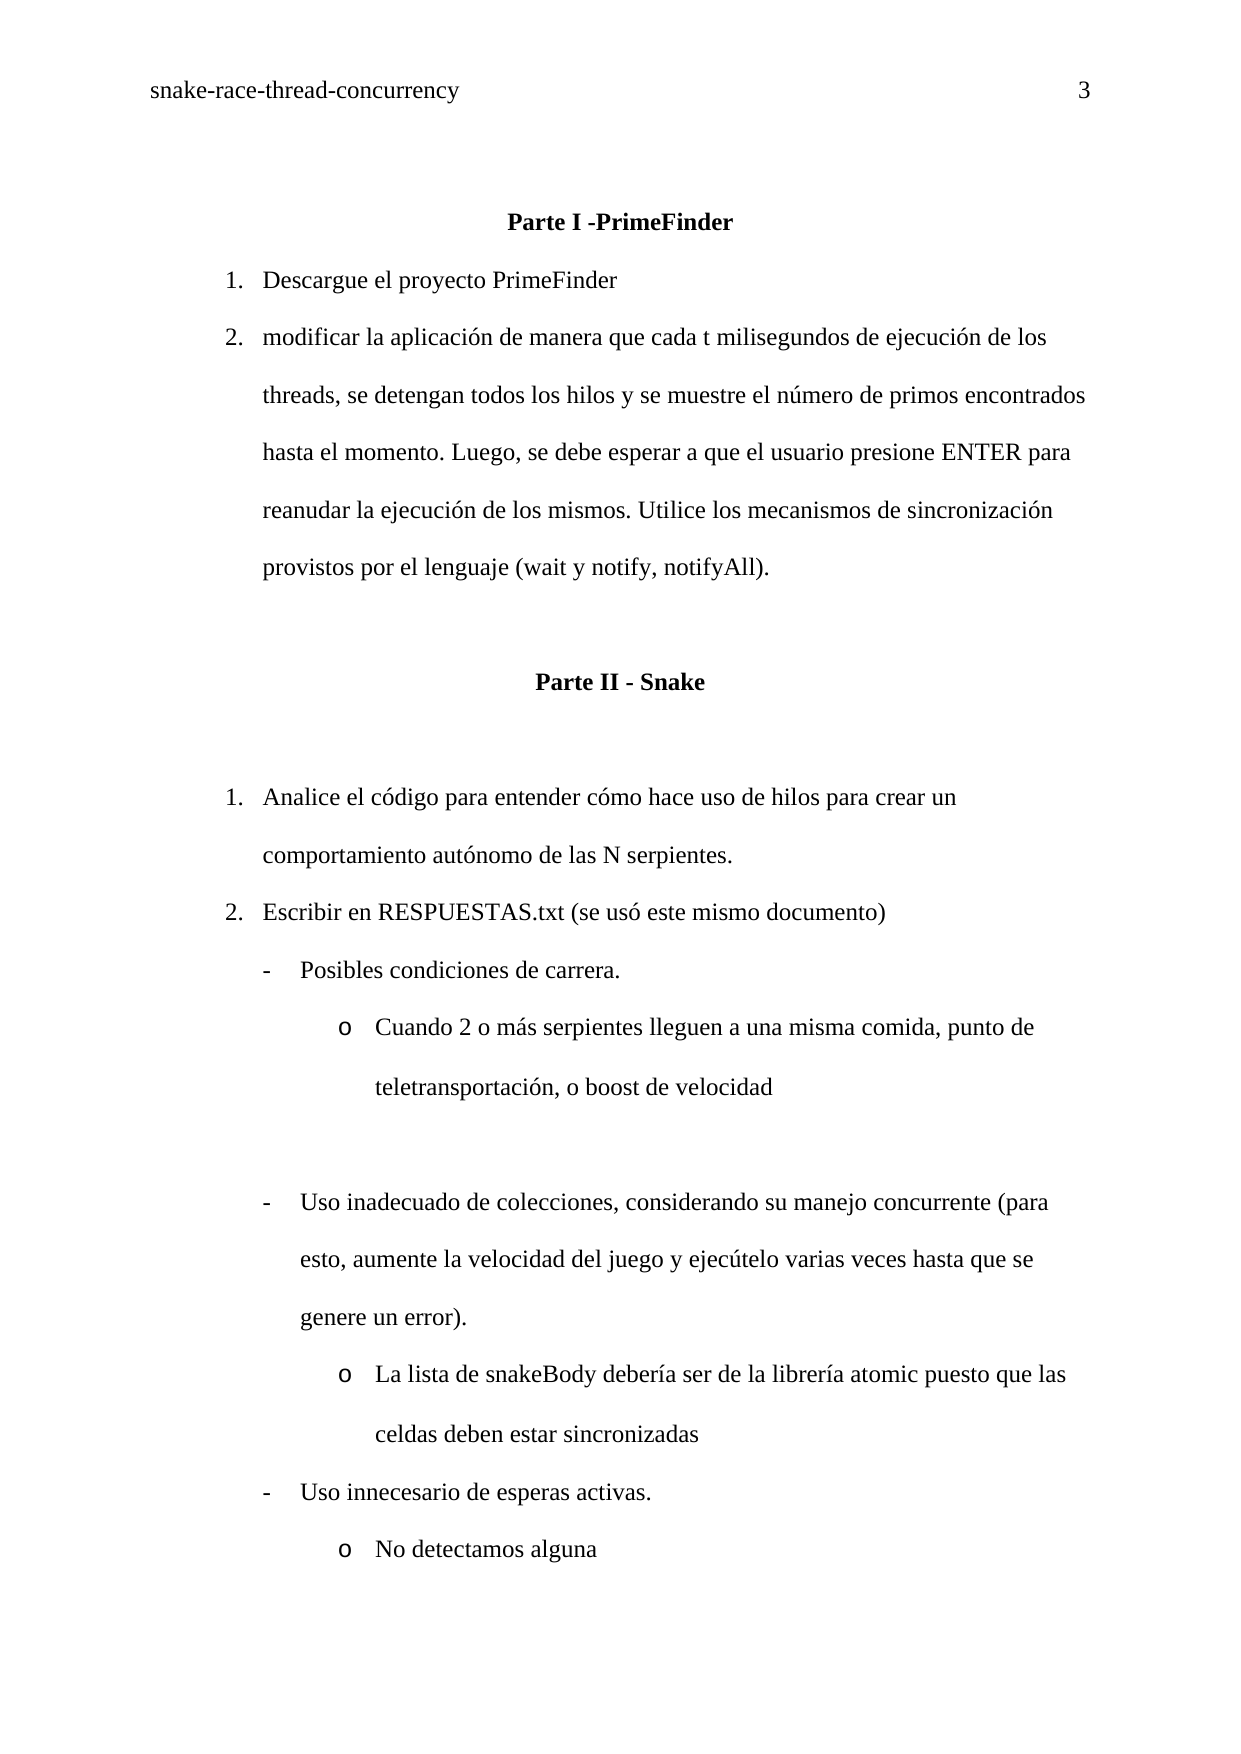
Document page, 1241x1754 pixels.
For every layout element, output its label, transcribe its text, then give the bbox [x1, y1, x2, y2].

subtitle Parte II - Snake [150, 610, 1090, 696]
list Descargue el proyecto PrimeFinder [225, 265, 1090, 294]
list Cuando 2 o más serpientes lleguen a una misma comida, punto de teletransportación, o boost de velocidad [337, 1012, 1090, 1101]
list No detectamos alguna [337, 1534, 1090, 1565]
list La lista de snakeBody debería ser de la librería atomic puesto que las celdas deben estar sincronizadas [337, 1359, 1090, 1448]
list Uso innecesario de esperas activas. [262, 1477, 1090, 1505]
list Analice el código para entender cómo hace uso de hilos para crear un comportamiento autónomo de las N serpientes. [225, 782, 1090, 869]
list Escribir en RESPUESTAS.txt (se usó este mismo documento) [225, 897, 1090, 926]
list modificar la aplicación de manera que cada t milisegundos de ejecución de los threads, se detengan todos los hilos y se muestre el número de primos encontrados hasta el momento. Luego, se debe esperar a que el usuario presione ENTER para reanudar la ejecución de los mismos. Utilice los mecanismos de sincronización provistos por el lenguaje (wait y notify, notifyAll). [225, 322, 1090, 581]
list Posibles condiciones de carrera. [262, 955, 1090, 984]
subtitle Parte I -PrimeFinder [150, 207, 1090, 236]
list Uso inadecuado de colecciones, considerando su manejo concurrente (para esto, aumente la velocidad del juego y ejecútelo varias veces hasta que se genere un error). [262, 1187, 1090, 1331]
